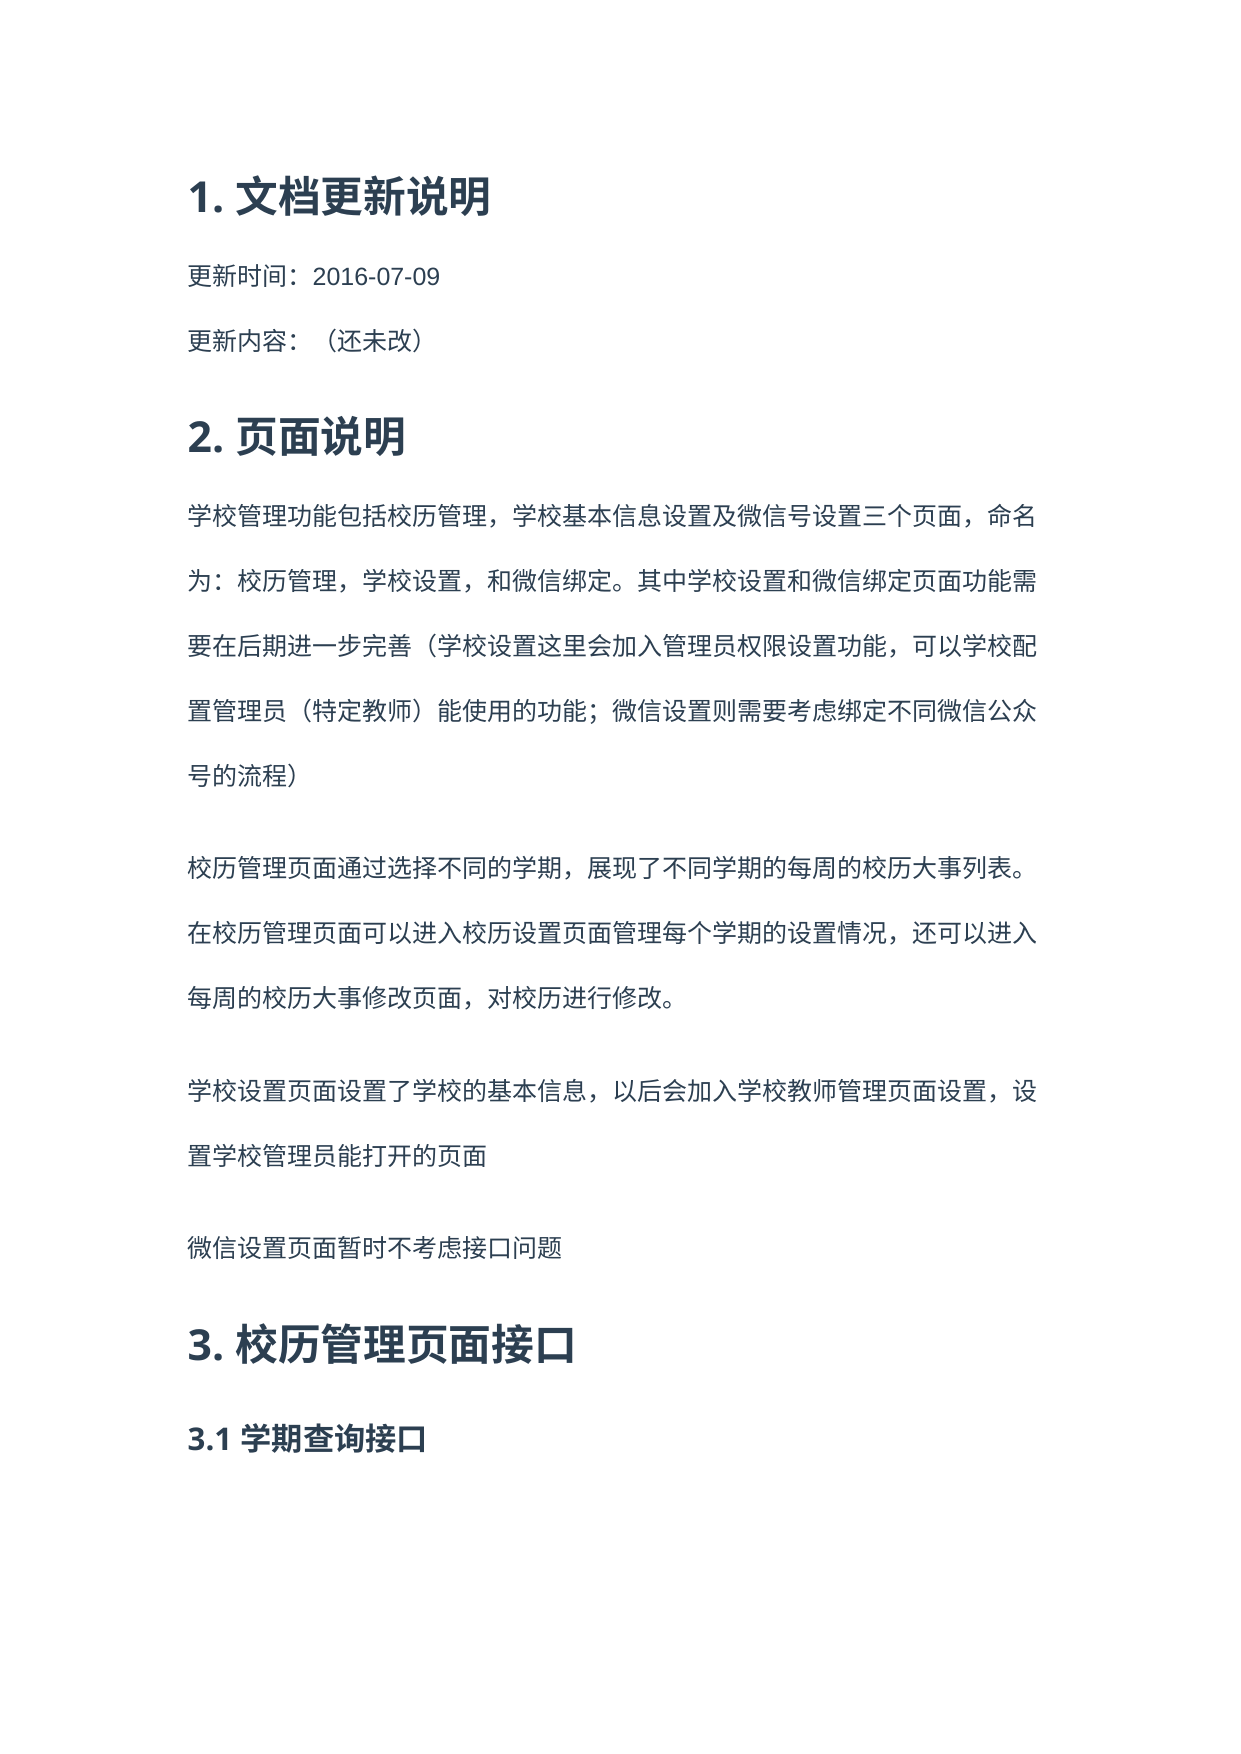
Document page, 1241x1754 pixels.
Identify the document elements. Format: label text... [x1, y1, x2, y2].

text 更新时间：2016-07-09 更新内容：（还未改） [187, 242, 1053, 372]
text 2. 页面说明 [187, 402, 1053, 467]
text 微信设置页面暂时不考虑接口问题 [187, 1214, 1053, 1279]
text 3.1 学期查询接口 [187, 1404, 1053, 1469]
text 学校设置页面设置了学校的基本信息，以后会加入学校教师管理页面设置，设置学校管理员能打开的页面 [187, 1057, 1053, 1187]
text 校历管理页面通过选择不同的学期，展现了不同学期的每周的校历大事列表。在校历管理页面可以进入校历设置页面管理每个学期的设置情况，还可以进入每周的校历大事修改页面，对校历进行修改。 [187, 834, 1053, 1029]
text 3. 校历管理页面接口 [187, 1309, 1053, 1374]
text 学校管理功能包括校历管理，学校基本信息设置及微信号设置三个页面，命名为：校历管理，学校设置，和微信绑定。其中学校设置和微信绑定页面功能需要在后期进一步完善（学校设置这里会加入管理员权限设置功能，可以学校配置管理员（特定教师）能使用的功能；微信设置则需要考虑绑定不同微信公众号的流程） [187, 482, 1053, 807]
text 1. 文档更新说明 [187, 162, 1053, 227]
